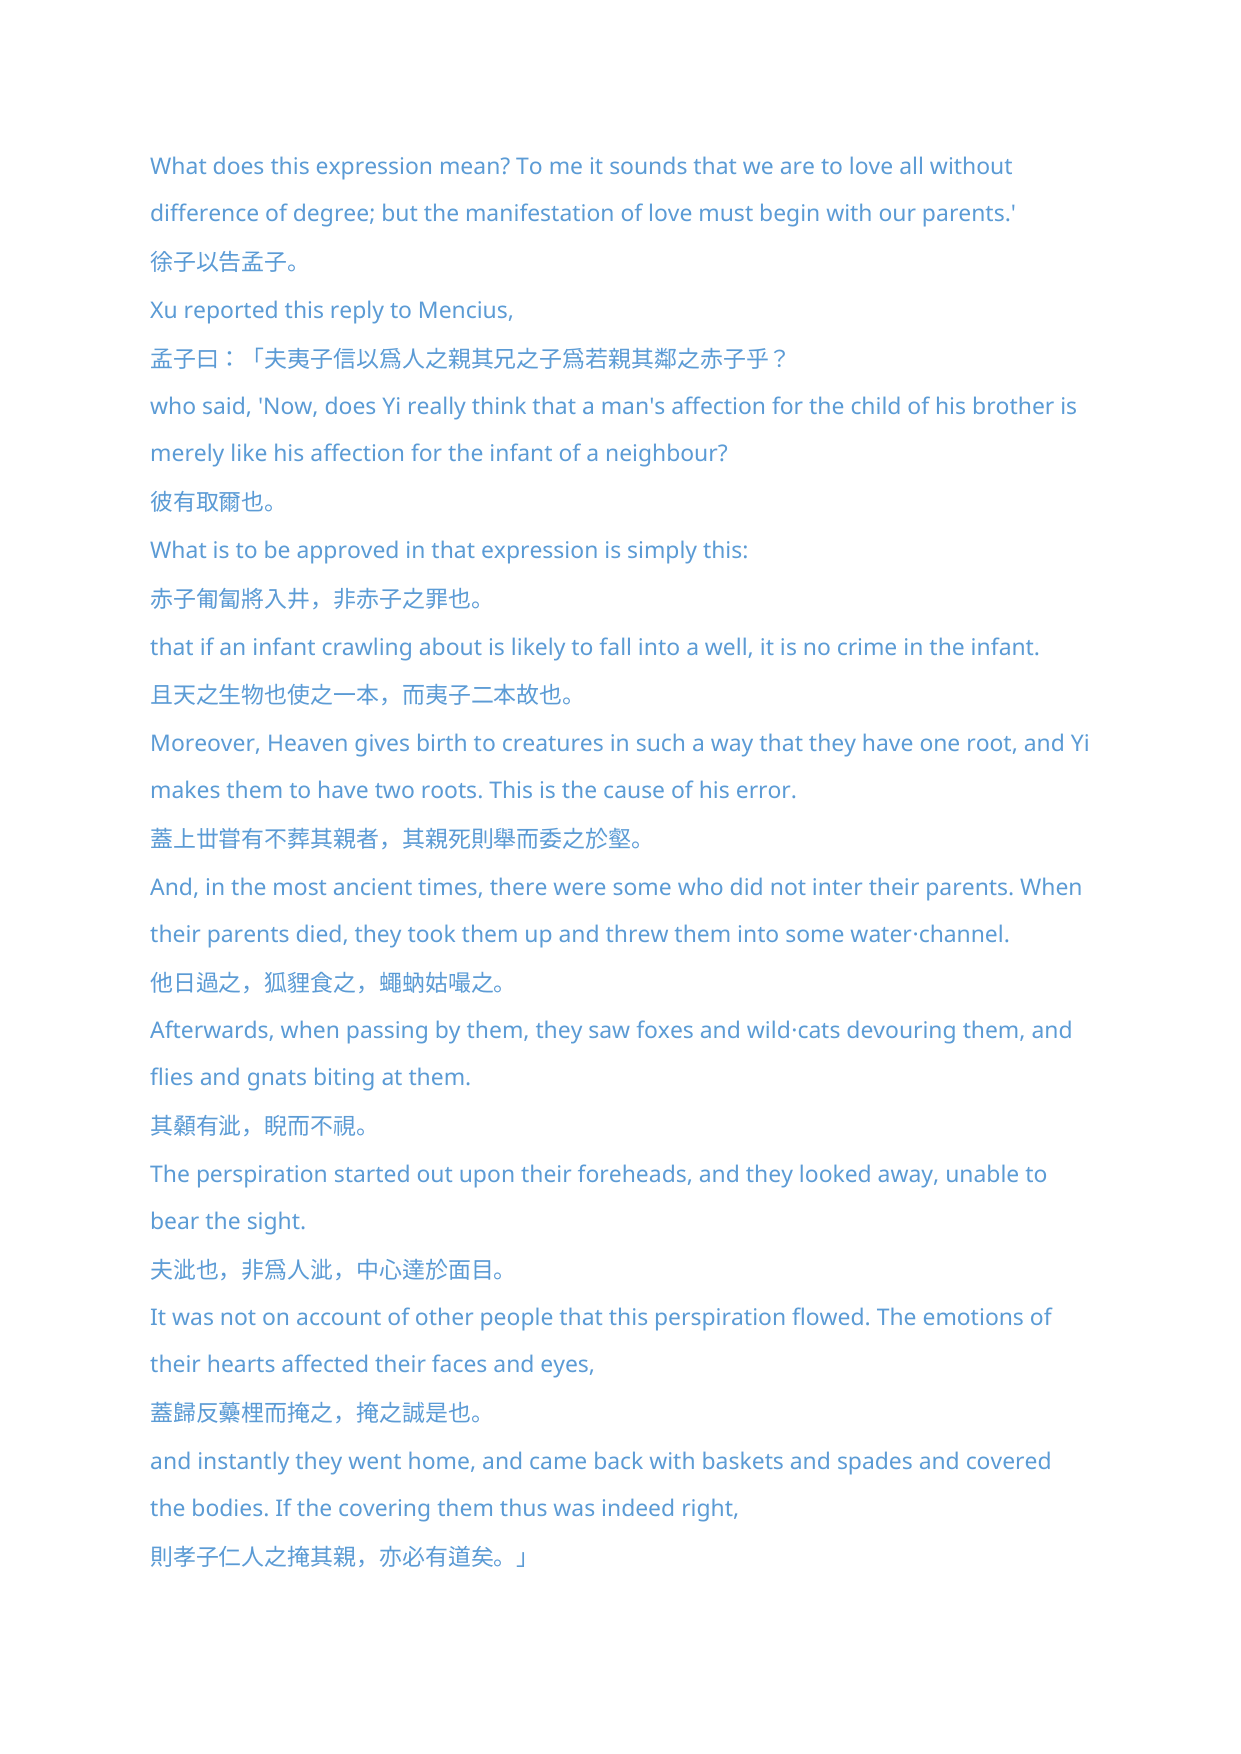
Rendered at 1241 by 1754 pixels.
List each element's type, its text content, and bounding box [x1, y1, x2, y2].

text 蓋歸反虆梩而掩之，掩之誠是也。 [150, 1395, 1090, 1428]
text Afterwards, when passing by them, they saw foxes and wild·cats devouring them, and flies and gnats biting at them. [150, 1014, 1090, 1092]
text The perspiration started out upon their foreheads, and they looked away, unable to bear the sight. [150, 1158, 1090, 1236]
text What is to be approved in that expression is simply this: [150, 534, 1090, 565]
text 彼有取爾也。 [150, 484, 1090, 517]
text 他日過之，狐貍食之，蠅蚋姑嘬之。 [150, 964, 1090, 998]
text 則孝子仁人之掩其親，亦必有道矣。」 [150, 1538, 1090, 1572]
text It was not on account of other people that this perspiration flowed. The emotions of their hearts affected their faces and eyes, [150, 1301, 1090, 1379]
text 蓋上丗甞有不葬其親者，其親死則舉而委之於壑。 [150, 821, 1090, 854]
text and instantly they went home, and came back with baskets and spades and covered the bodies. If the covering them thus was indeed right, [150, 1445, 1090, 1523]
text that if an infant crawling about is likely to fall into a well, it is no crime in the infant. [150, 630, 1090, 662]
text who said, 'Now, does Yi really think that a man's affection for the child of his brother is merely like his affection for the infant of a neighbour? [150, 390, 1090, 468]
text And, in the most ancient times, there were some who did not inter their parents. When their parents died, they took them up and threw them into some water·channel. [150, 871, 1090, 949]
text 且天之生物也使之一本，而夷子二本故也。 [150, 677, 1090, 711]
text 徐子以告孟子。 [150, 244, 1090, 277]
text 夫泚也，非爲人泚，中心達於面目。 [150, 1251, 1090, 1285]
text 孟子曰：「夫夷子信以爲人之親其兄之子爲若親其鄰之赤子乎？ [150, 340, 1090, 374]
text What does this expression mean? To me it sounds that we are to love all without difference of degree; but the manifestation of love must begin with our parents.' [150, 150, 1090, 228]
text 赤子匍匐將入井，非赤子之罪也。 [150, 581, 1090, 614]
text 其顙有泚，睨而不視。 [150, 1108, 1090, 1141]
text Moreover, Heaven gives birth to creatures in such a way that they have one root, and Yi makes them to have two roots. This is the cause of his error. [150, 727, 1090, 805]
text Xu reported this reply to Mencius, [150, 293, 1090, 325]
